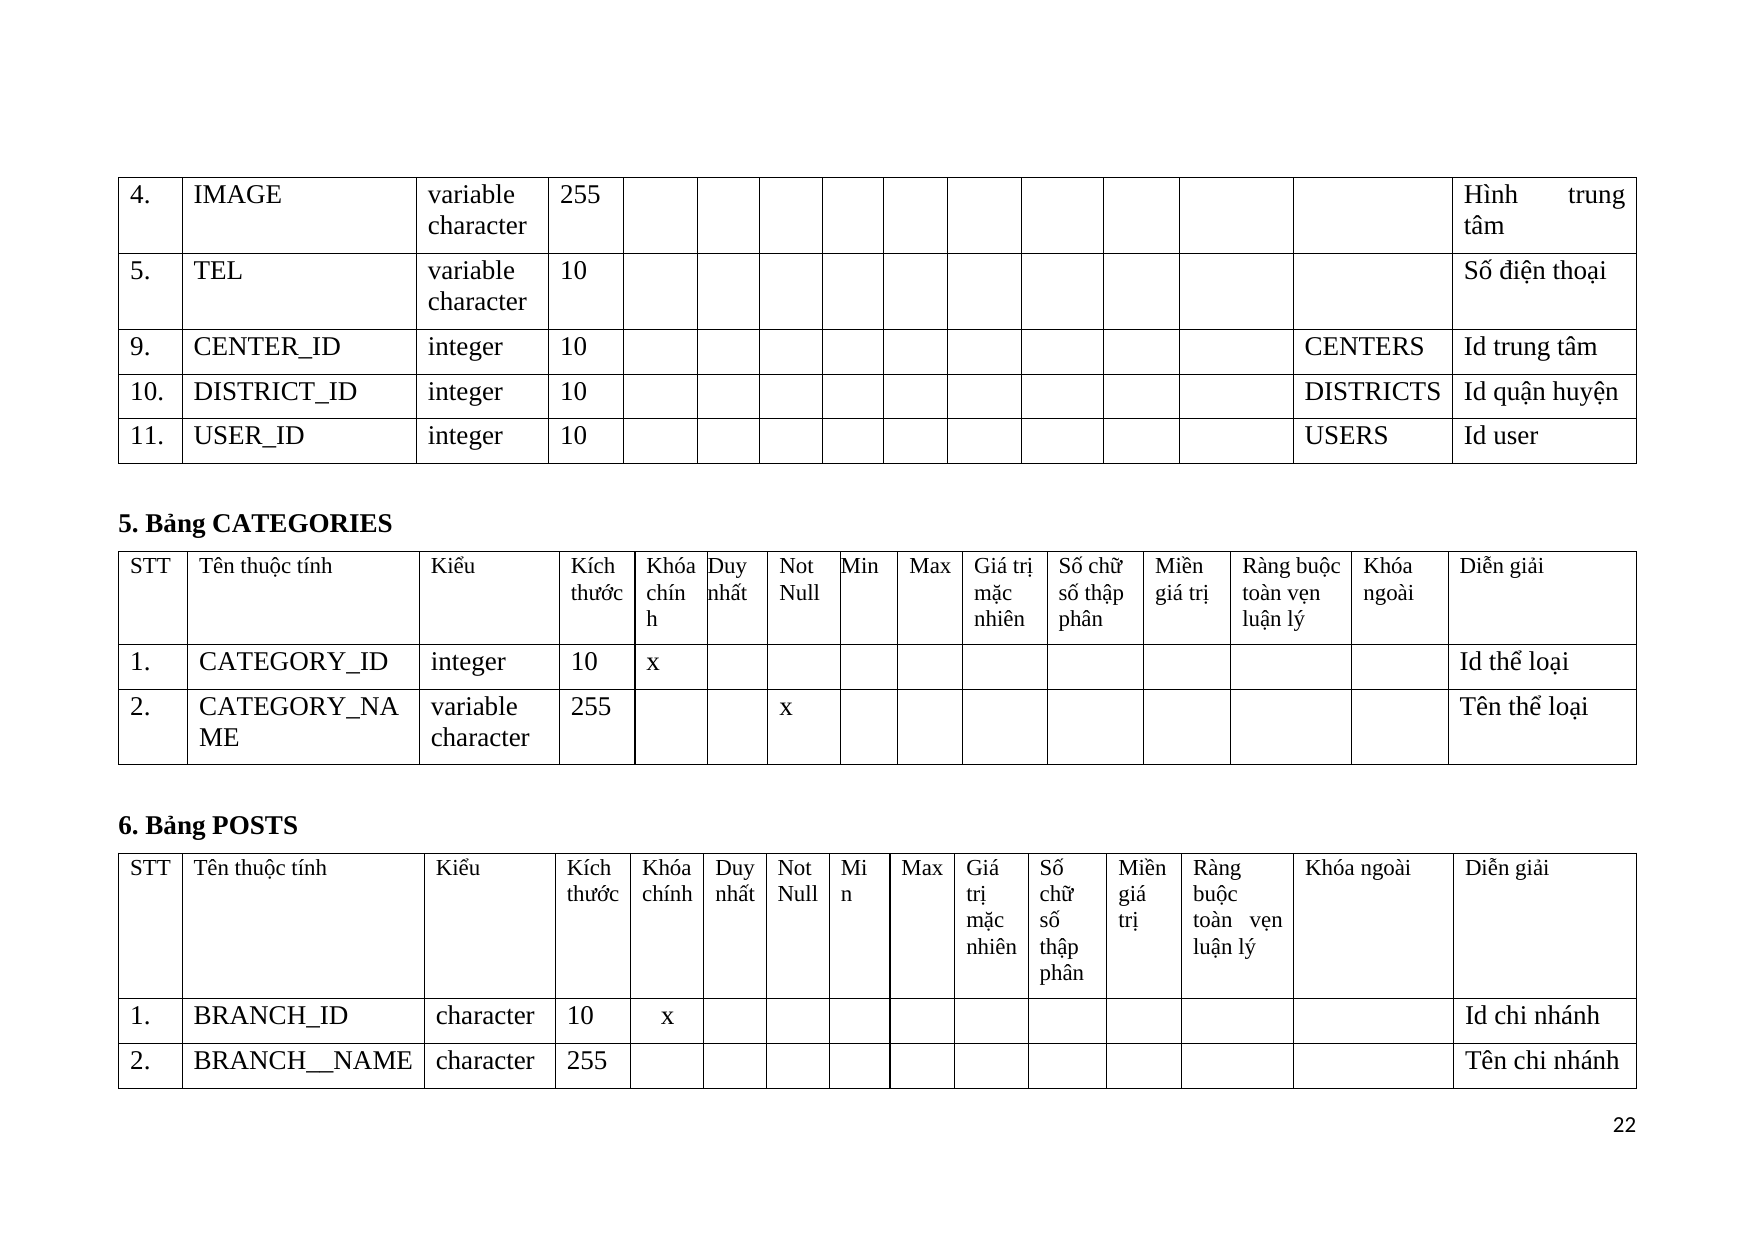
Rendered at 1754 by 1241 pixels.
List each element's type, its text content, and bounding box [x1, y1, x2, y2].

table_cell 1. [119, 645, 187, 688]
table_cell CATEGORY_NAME [188, 690, 419, 764]
table_cell [830, 999, 889, 1043]
table_cell [823, 375, 883, 418]
table_cell x [636, 645, 707, 688]
table_cell [1352, 690, 1448, 764]
table_cell integer [417, 419, 548, 463]
table_header Max [898, 552, 962, 644]
table_header Duy nhất [708, 552, 767, 644]
table_cell [1022, 254, 1103, 329]
table_cell [884, 419, 947, 463]
table_header Tên thuộc tính [183, 854, 424, 998]
table_cell [1104, 178, 1179, 253]
table_cell 10 [560, 645, 634, 688]
table_cell 2. [119, 690, 187, 764]
table_cell character [425, 1044, 555, 1087]
table_header Ràng buộc toàn vẹn luận lý [1182, 854, 1293, 998]
table_cell [698, 375, 759, 418]
table_header Số chữ số thập phân [1048, 552, 1143, 644]
table_cell [823, 254, 883, 329]
table_cell [884, 178, 947, 253]
table_cell Id chi nhánh [1454, 999, 1636, 1043]
table_cell USER_ID [183, 419, 416, 463]
table_cell [1029, 999, 1106, 1043]
table_cell BRANCH__NAME [183, 1044, 424, 1087]
table_cell [823, 330, 883, 373]
table_cell [631, 1044, 703, 1087]
table_cell [1029, 1044, 1106, 1087]
table_cell 10 [549, 419, 623, 463]
table_cell [891, 999, 954, 1043]
table_cell [830, 1044, 889, 1087]
table_cell [698, 178, 759, 253]
table_cell [841, 645, 897, 688]
table_cell [1107, 999, 1181, 1043]
table_cell Id quận huyện [1453, 375, 1636, 418]
table_cell [1022, 375, 1103, 418]
text 5. Bảng CATEGORIES [118, 508, 1636, 539]
table_header Diễn giải [1449, 552, 1636, 644]
table_header Số chữ số thập phân [1029, 854, 1106, 998]
table_cell [1182, 1044, 1293, 1087]
table_header Khóa chính [636, 552, 707, 644]
table_header STT [119, 552, 187, 644]
table_header Max [891, 854, 954, 998]
table_cell [891, 1044, 954, 1087]
table_header Duy nhất [704, 854, 766, 998]
table_cell [698, 330, 759, 373]
table_header STT [119, 854, 182, 998]
table_header Khóa ngoài [1294, 854, 1453, 998]
text 6. Bảng POSTS [118, 809, 1636, 840]
table_cell x [631, 999, 703, 1043]
table_cell 255 [560, 690, 634, 764]
table_cell 10 [556, 999, 630, 1043]
table_cell [636, 690, 707, 764]
table_cell [1352, 645, 1448, 688]
table_cell [624, 254, 697, 329]
table_cell [1048, 690, 1143, 764]
table_header Miền giá trị [1144, 552, 1230, 644]
table_cell [823, 178, 883, 253]
table_cell Id trung tâm [1453, 330, 1636, 373]
table_cell [624, 178, 697, 253]
table_cell [1294, 178, 1452, 253]
table_cell [884, 254, 947, 329]
table_cell [708, 645, 767, 688]
table_cell [624, 330, 697, 373]
table_cell [948, 178, 1021, 253]
table_header Not Null [767, 854, 829, 998]
table_header Kích thước [556, 854, 630, 998]
table_cell [1022, 330, 1103, 373]
table_header Kích thước [560, 552, 634, 644]
table_header Giá trị mặc nhiên [963, 552, 1047, 644]
table_cell [1180, 375, 1293, 418]
table_cell [1104, 330, 1179, 373]
table_header Ràng buộc toàn vẹn luận lý [1231, 552, 1351, 644]
table_cell 11. [119, 419, 182, 463]
table_cell variable character [420, 690, 559, 764]
table_cell [624, 375, 697, 418]
table_cell [1294, 999, 1453, 1043]
table_cell [1144, 690, 1230, 764]
table_cell 10 [549, 254, 623, 329]
table_cell [955, 1044, 1028, 1087]
table_cell [841, 690, 897, 764]
table_cell Id user [1453, 419, 1636, 463]
table_cell [1180, 330, 1293, 373]
table_cell variable character [417, 178, 548, 253]
table_header Not Null [768, 552, 840, 644]
table_cell [760, 254, 822, 329]
table_cell [948, 419, 1021, 463]
table_cell integer [417, 375, 548, 418]
table_cell [1182, 999, 1293, 1043]
table_cell IMAGE [183, 178, 416, 253]
table_cell x [768, 690, 840, 764]
table_cell [760, 178, 822, 253]
table_cell [1107, 1044, 1181, 1087]
table_cell [1022, 419, 1103, 463]
table_header Giá trị mặc nhiên [955, 854, 1028, 998]
table_cell DISTRICT_ID [183, 375, 416, 418]
table_header Khóa chính [631, 854, 703, 998]
table_cell CENTERS [1294, 330, 1452, 373]
table_cell [1104, 375, 1179, 418]
table_cell [704, 1044, 766, 1087]
table_cell [948, 254, 1021, 329]
table_cell character [425, 999, 555, 1043]
table_cell [767, 999, 829, 1043]
table_cell [768, 645, 840, 688]
table_cell 4. [119, 178, 182, 253]
table_header Miền giá trị [1107, 854, 1181, 998]
table_cell [1022, 178, 1103, 253]
table_cell [948, 375, 1021, 418]
table_cell [1294, 254, 1452, 329]
table_cell [955, 999, 1028, 1043]
table_cell [1144, 645, 1230, 688]
table_header Kiểu [425, 854, 555, 998]
table_header Min [830, 854, 889, 998]
table_cell [1048, 645, 1143, 688]
table_cell [760, 375, 822, 418]
table_cell CENTER_ID [183, 330, 416, 373]
table_cell 255 [549, 178, 623, 253]
table_cell [884, 375, 947, 418]
table_cell integer [420, 645, 559, 688]
table_cell [898, 690, 962, 764]
table_header Kiểu [420, 552, 559, 644]
table_header Khóa ngoài [1352, 552, 1448, 644]
table_cell 10. [119, 375, 182, 418]
table_cell 255 [556, 1044, 630, 1087]
table_cell 10 [549, 330, 623, 373]
table_cell 1. [119, 999, 182, 1043]
table_cell Id thể loại [1449, 645, 1636, 688]
table_cell [624, 419, 697, 463]
table_cell [760, 419, 822, 463]
table_cell [1294, 1044, 1453, 1087]
table_cell USERS [1294, 419, 1452, 463]
table_cell [823, 419, 883, 463]
table_cell [698, 254, 759, 329]
table_cell [1104, 254, 1179, 329]
table_header Min [841, 552, 897, 644]
table_cell 10 [549, 375, 623, 418]
table_cell TEL [183, 254, 416, 329]
table_cell 2. [119, 1044, 182, 1087]
table_cell [963, 645, 1047, 688]
table_cell Hình trung tâm [1453, 178, 1636, 253]
table_cell Tên chi nhánh [1454, 1044, 1636, 1087]
table_cell [698, 419, 759, 463]
table_cell [767, 1044, 829, 1087]
table_cell [1180, 419, 1293, 463]
table_cell CATEGORY_ID [188, 645, 419, 688]
table_cell [948, 330, 1021, 373]
table_header Tên thuộc tính [188, 552, 419, 644]
table_cell [1104, 419, 1179, 463]
table_cell [760, 330, 822, 373]
table_cell [1231, 645, 1351, 688]
table_cell 5. [119, 254, 182, 329]
table_cell [708, 690, 767, 764]
table_cell Số điện thoại [1453, 254, 1636, 329]
table_cell DISTRICTS [1294, 375, 1452, 418]
table_cell Tên thể loại [1449, 690, 1636, 764]
table_cell [1231, 690, 1351, 764]
table_cell [898, 645, 962, 688]
table_cell [963, 690, 1047, 764]
table_cell BRANCH_ID [183, 999, 424, 1043]
table_cell 9. [119, 330, 182, 373]
table_cell [1180, 178, 1293, 253]
table_cell [1180, 254, 1293, 329]
table_cell variable character [417, 254, 548, 329]
table_cell integer [417, 330, 548, 373]
table_cell [884, 330, 947, 373]
table_header Diễn giải [1454, 854, 1636, 998]
table_cell [704, 999, 766, 1043]
